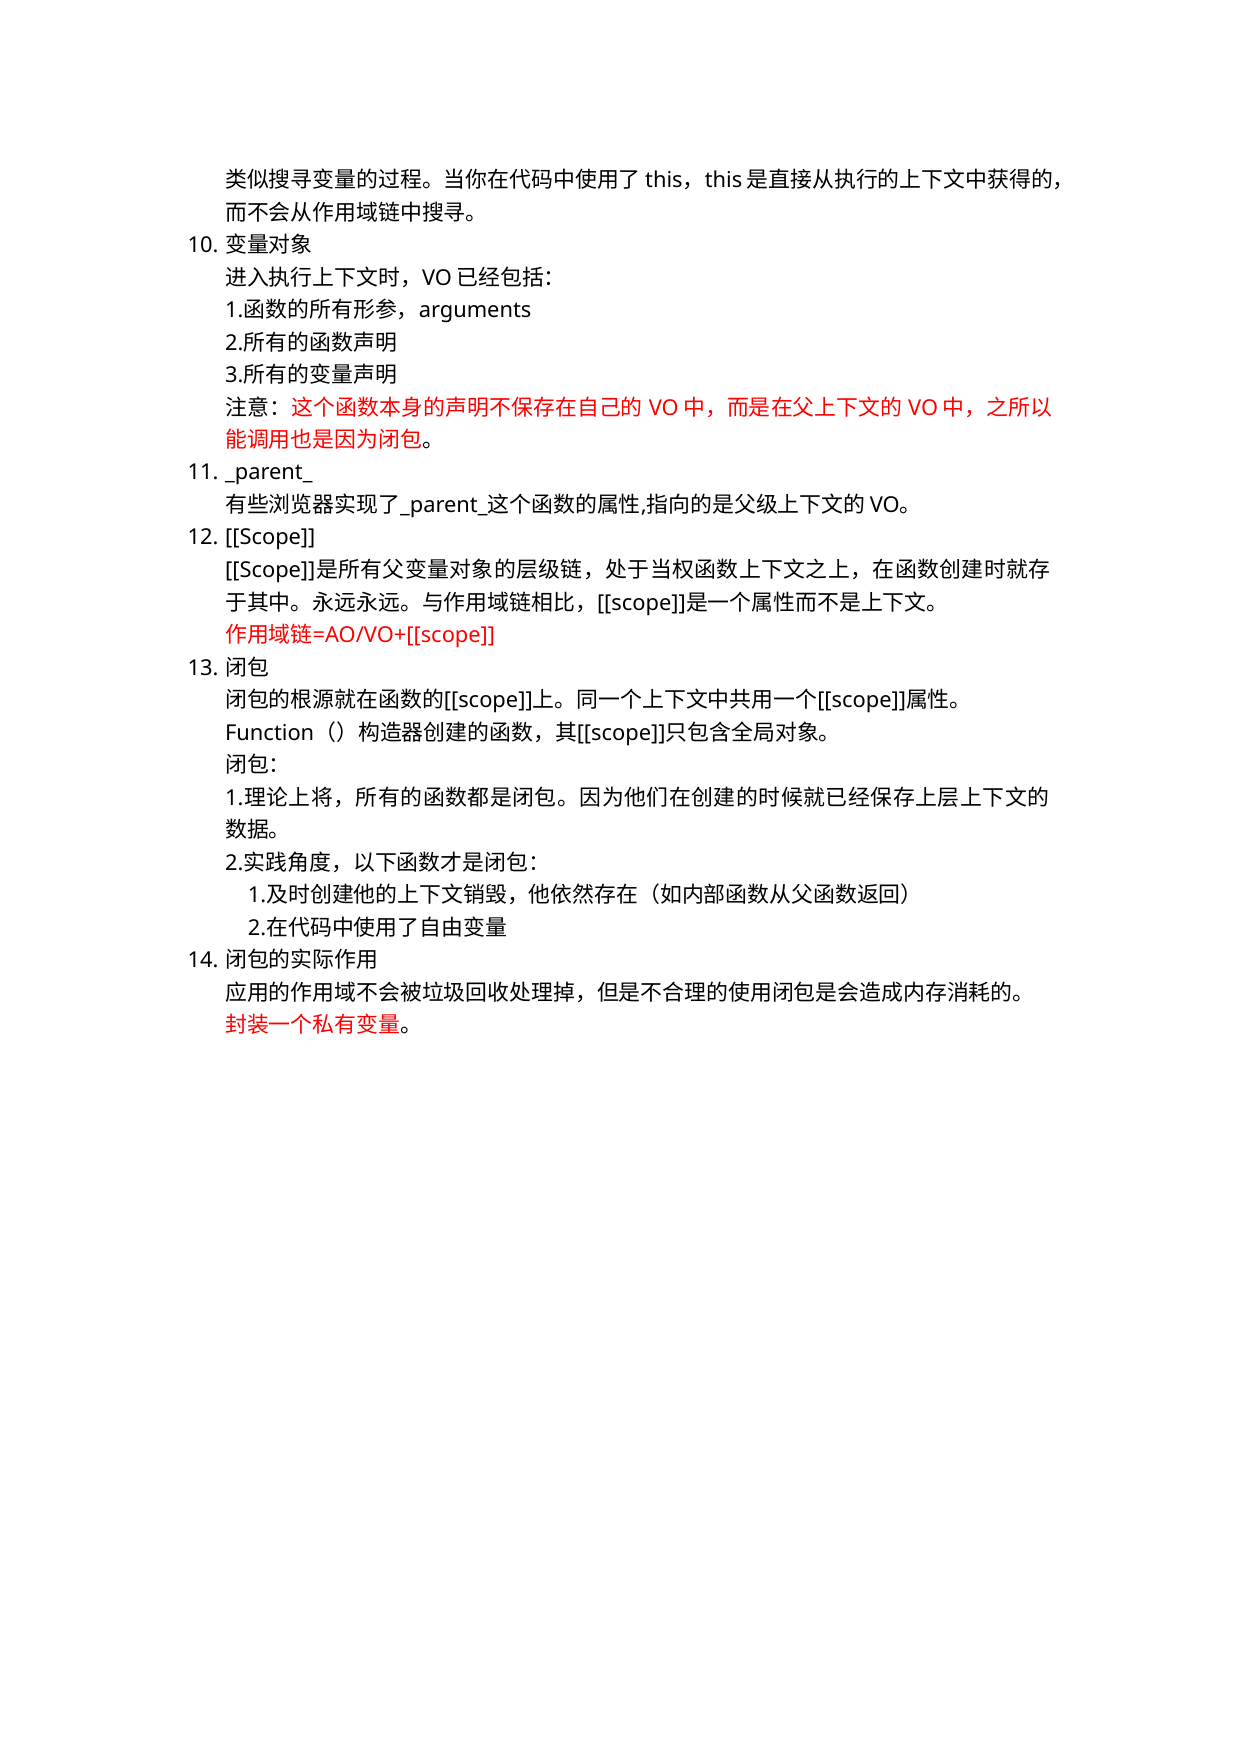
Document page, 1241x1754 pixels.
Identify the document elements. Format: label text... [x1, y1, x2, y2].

list [[Scope]] [[Scope]]是所有父变量对象的层级链，处于当权函数上下文之上，在函数创建时就存于其中。永远永远。与作用域链相比，[[scope]]是一个属性而不是上下文。 作用域链=AO/VO+[[scope]] [187, 519, 1053, 649]
list 闭包 闭包的根源就在函数的[[scope]]上。同一个上下文中共用一个[[scope]]属性。 Function（）构造器创建的函数，其[[scope]]只包含全局对象。 闭包： 1.理论上将，所有的函数都是闭包。因为他们在创建的时候就已经保存上层上下文的数据。 2.实践角度，以下函数才是闭包： 1.及时创建他的上下文销毁，他依然存在（如内部函数从父函数返回） 2.在代码中使用了自由变量 [187, 649, 1053, 942]
list 变量对象 进入执行上下文时，VO已经包括： 1.函数的所有形参，arguments 2.所有的函数声明 3.所有的变量声明 注意：这个函数本身的声明不保存在自己的VO中，而是在父上下文的VO中，之所以能调用也是因为闭包。 [187, 227, 1053, 454]
list _parent_ 有些浏览器实现了_parent_这个函数的属性,指向的是父级上下文的VO。 [187, 454, 1053, 519]
list 闭包的实际作用 应用的作用域不会被垃圾回收处理掉，但是不合理的使用闭包是会造成内存消耗的。 封装一个私有变量。 [187, 942, 1053, 1039]
list This是和执行上下文息息相关的一个对象。可以被称为上下文对象。 this是执行上下文的一个属性，而不是某个变量对象的属性。很重要，this是没有一个类似搜寻变量的过程。当你在代码中使用了this，this是直接从执行的上下文中获得的，而不会从作用域链中搜寻。 [187, 162, 1053, 227]
